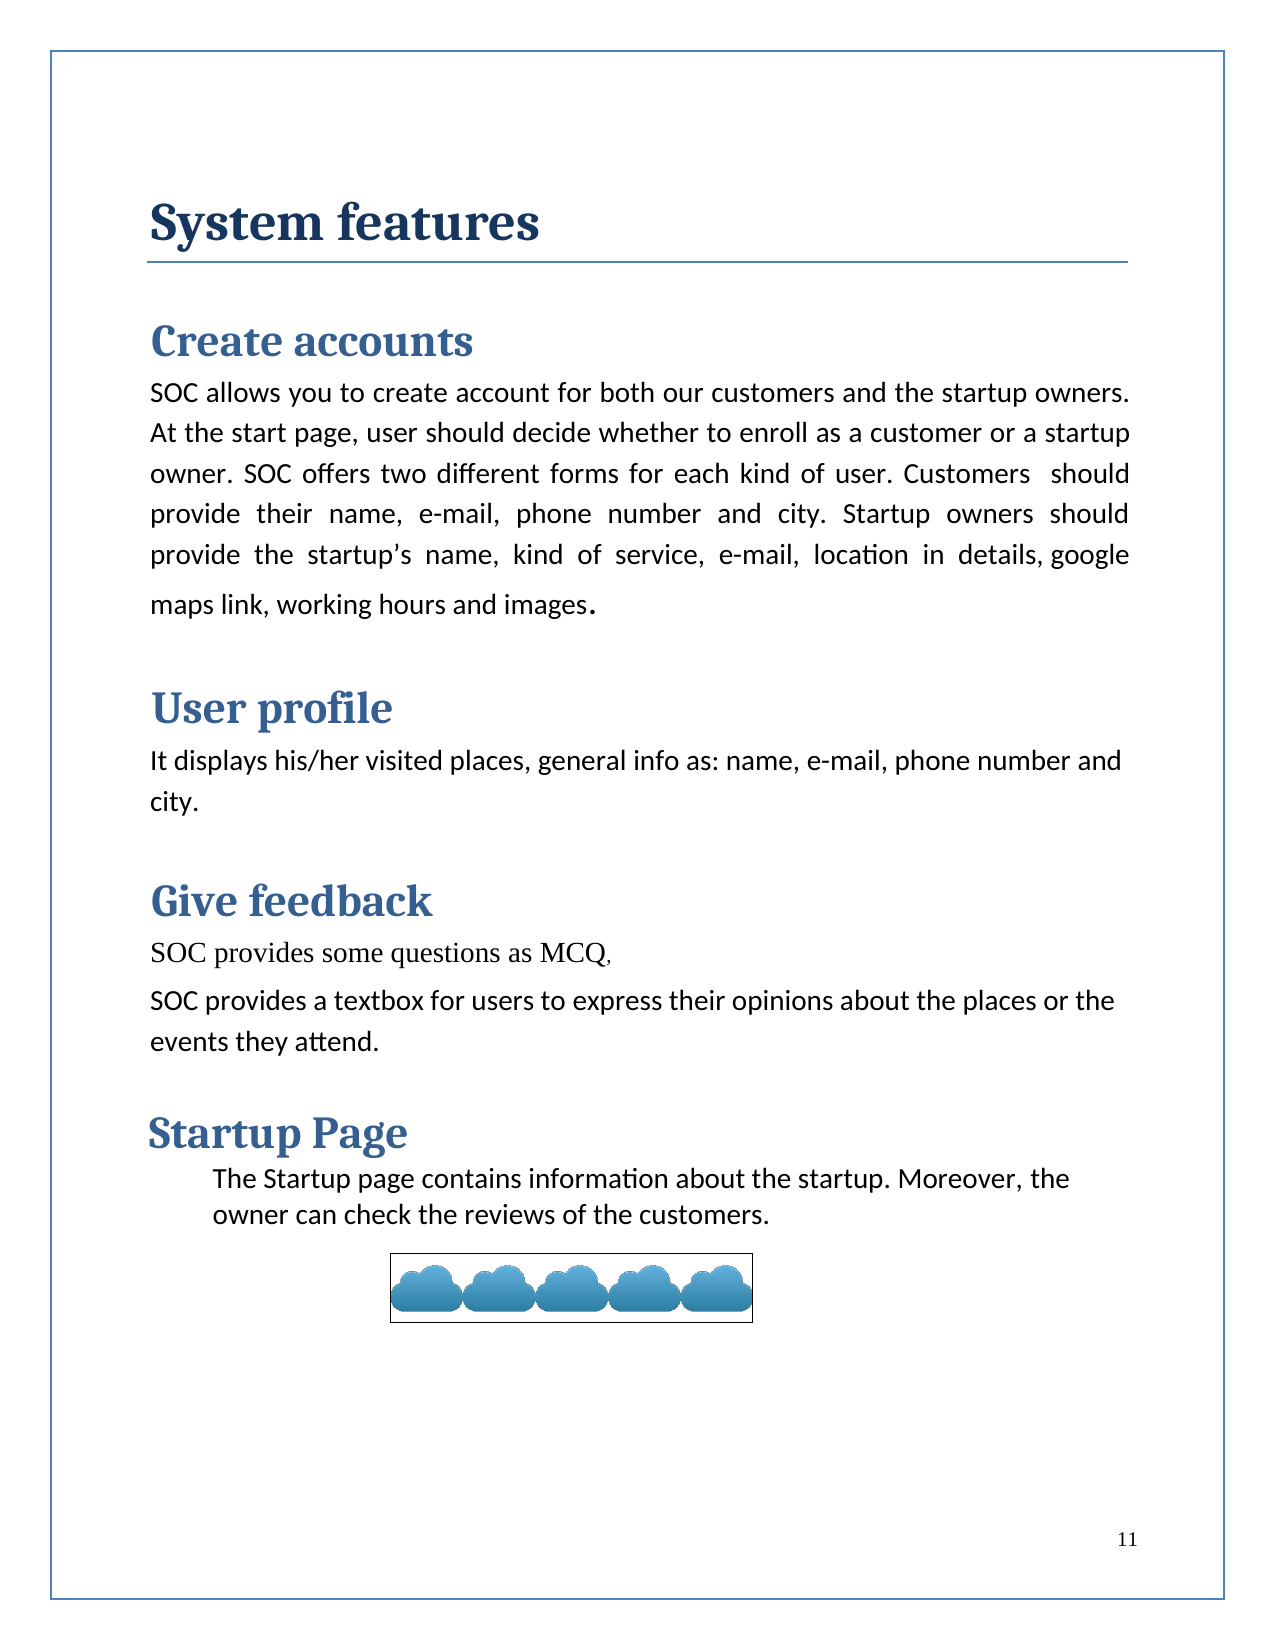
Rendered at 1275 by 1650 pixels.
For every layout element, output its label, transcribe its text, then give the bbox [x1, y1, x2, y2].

text SOC provides a textbox for users to express their opinions about the places or the events they attend. [150, 982, 1131, 1058]
text SOC allows you to create account for both our customers and the startup owners. At the start page, user should decide whether to enroll as a customer or a startup owner. SOC offers two different forms for each kind of user. Customers should provide their name, e-mail, phone number and city. Startup owners should provide the startup’s name, kind of service, e-mail, location in details, google maps link, working hours and images. [150, 374, 1132, 624]
text User profile [139, 682, 1137, 735]
text Startup Page [149, 1108, 1137, 1160]
text It displays his/her visited places, general info as: name, e-mail, phone number and city. [150, 742, 1128, 818]
text SOC provides some questions as MCQ, [150, 936, 1131, 969]
picture [391, 1254, 752, 1322]
text Create accounts [139, 314, 1137, 366]
text The Startup page contains information about the startup. Moreover, the owner can check the reviews of the customers. [212, 1160, 1137, 1232]
text System features [139, 189, 1137, 250]
text Give feedback [139, 875, 1137, 928]
